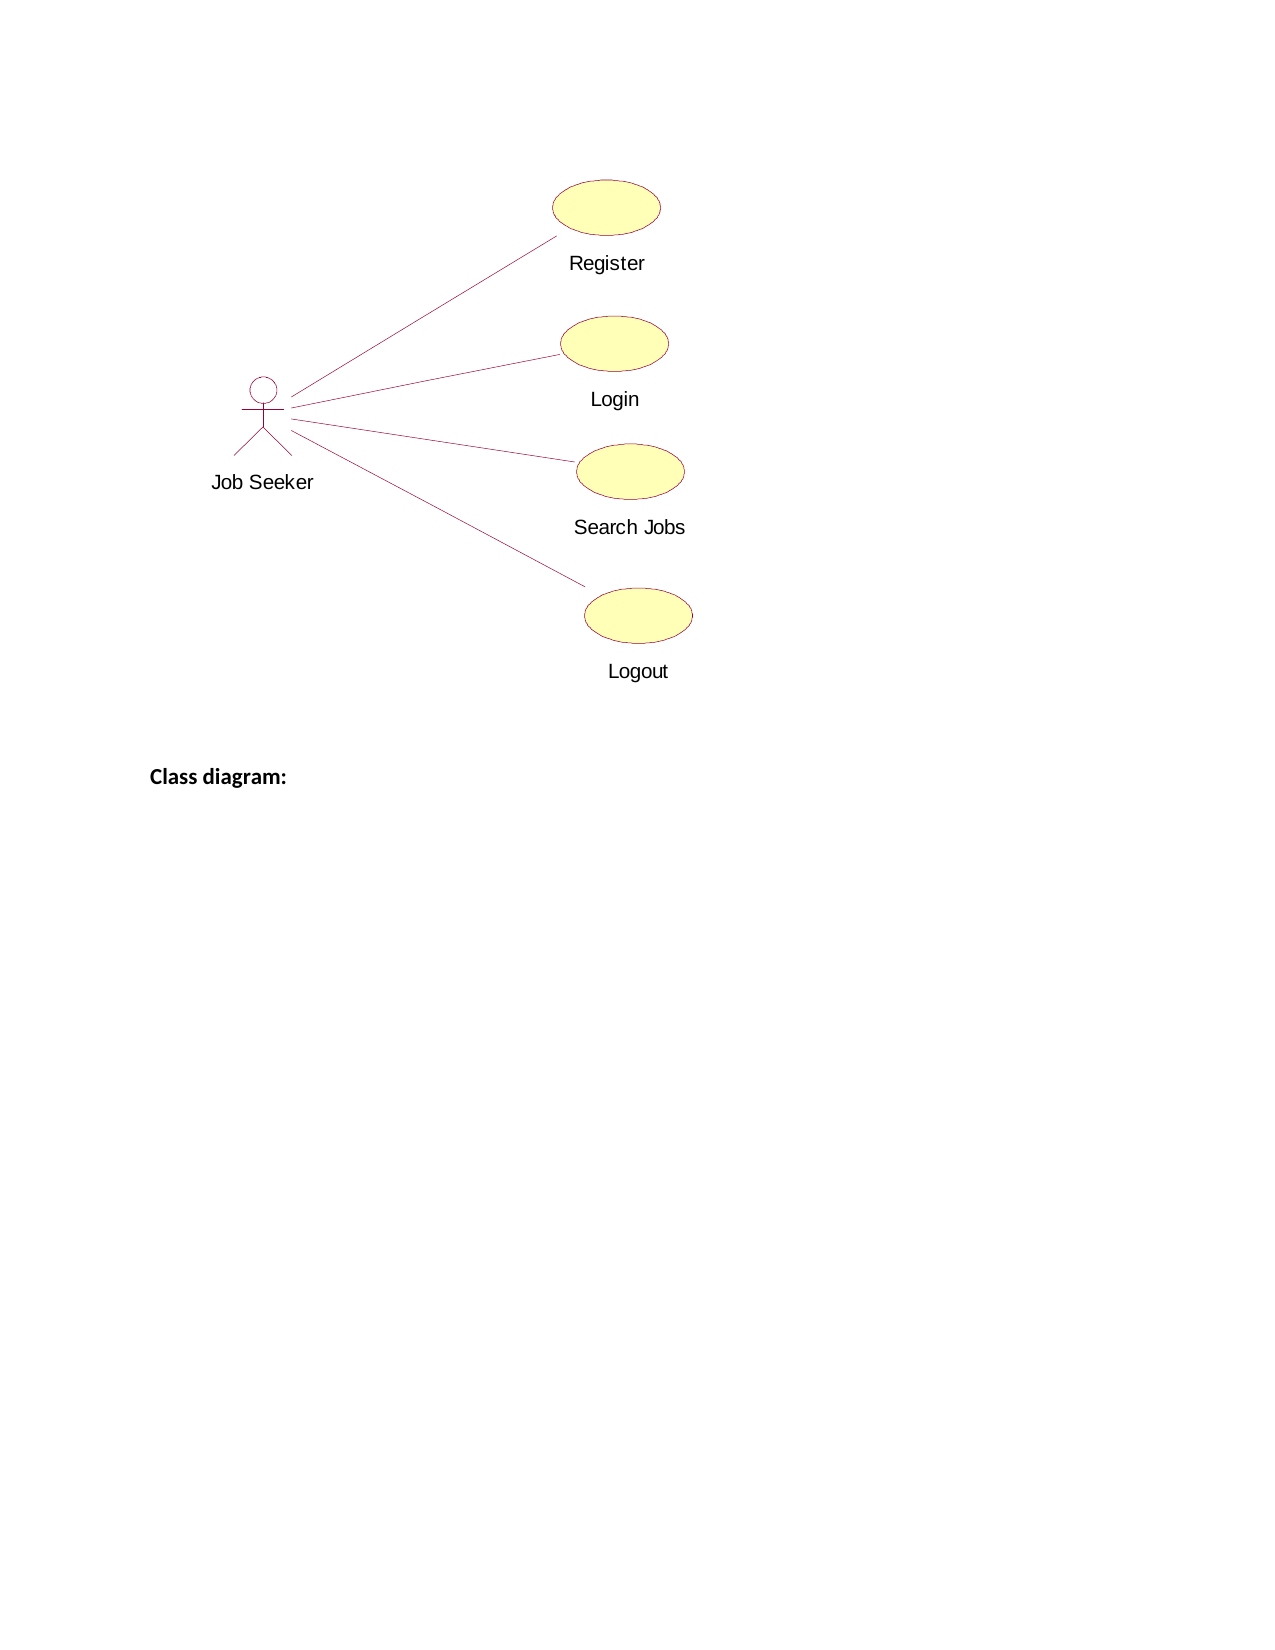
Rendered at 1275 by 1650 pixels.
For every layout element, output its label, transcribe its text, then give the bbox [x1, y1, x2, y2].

text Class diagram: [150, 762, 1125, 790]
